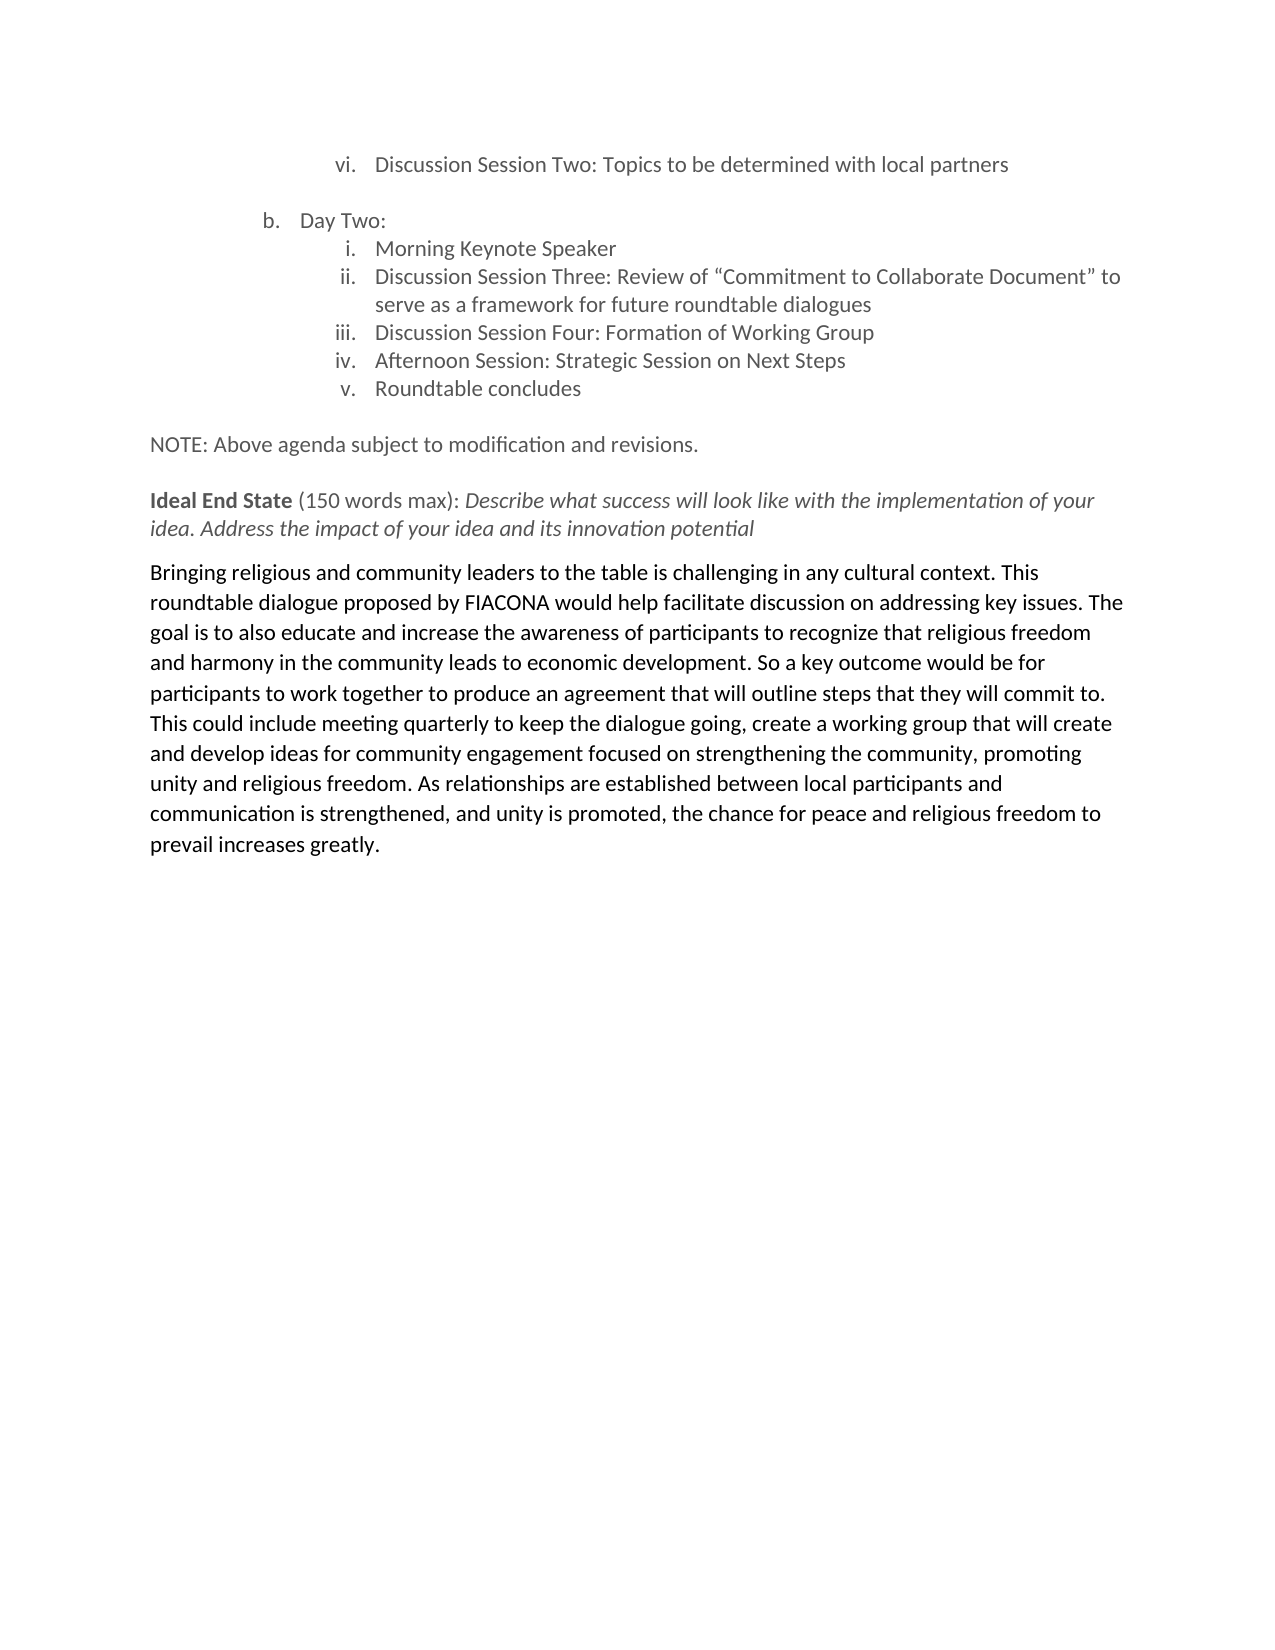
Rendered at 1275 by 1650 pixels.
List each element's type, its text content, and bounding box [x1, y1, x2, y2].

list Day Two: [262, 206, 1125, 234]
text NOTE: Above agenda subject to modification and revisions. [150, 430, 1125, 458]
list Discussion Session Four: Formation of Working Group [356, 318, 1125, 346]
list Morning Keynote Speaker [356, 234, 1125, 262]
list Discussion Session Three: Review of “Commitment to Collaborate Document” to serve as a framework for future roundtable dialogues [356, 262, 1125, 318]
list Discussion Session Two: Topics to be determined with local partners [356, 150, 1125, 178]
list Afternoon Session: Strategic Session on Next Steps [356, 346, 1125, 374]
text Bringing religious and community leaders to the table is challenging in any cultural context. This roundtable dialogue proposed by FIACONA would help facilitate discussion on addressing key issues. The goal is to also educate and increase the awareness of participants to recognize that religious freedom and harmony in the community leads to economic development. So a key outcome would be for participants to work together to produce an agreement that will outline steps that they will commit to. This could include meeting quarterly to keep the dialogue going, create a working group that will create and develop ideas for community engagement focused on strengthening the community, promoting unity and religious freedom. As relationships are established between local participants and communication is strengthened, and unity is promoted, the chance for peace and religious freedom to prevail increases greatly. [150, 558, 1125, 858]
text Ideal End State (150 words max): Describe what success will look like with the implementation of your idea. Address the impact of your idea and its innovation potential [150, 486, 1125, 542]
list Roundtable concludes [356, 374, 1125, 402]
